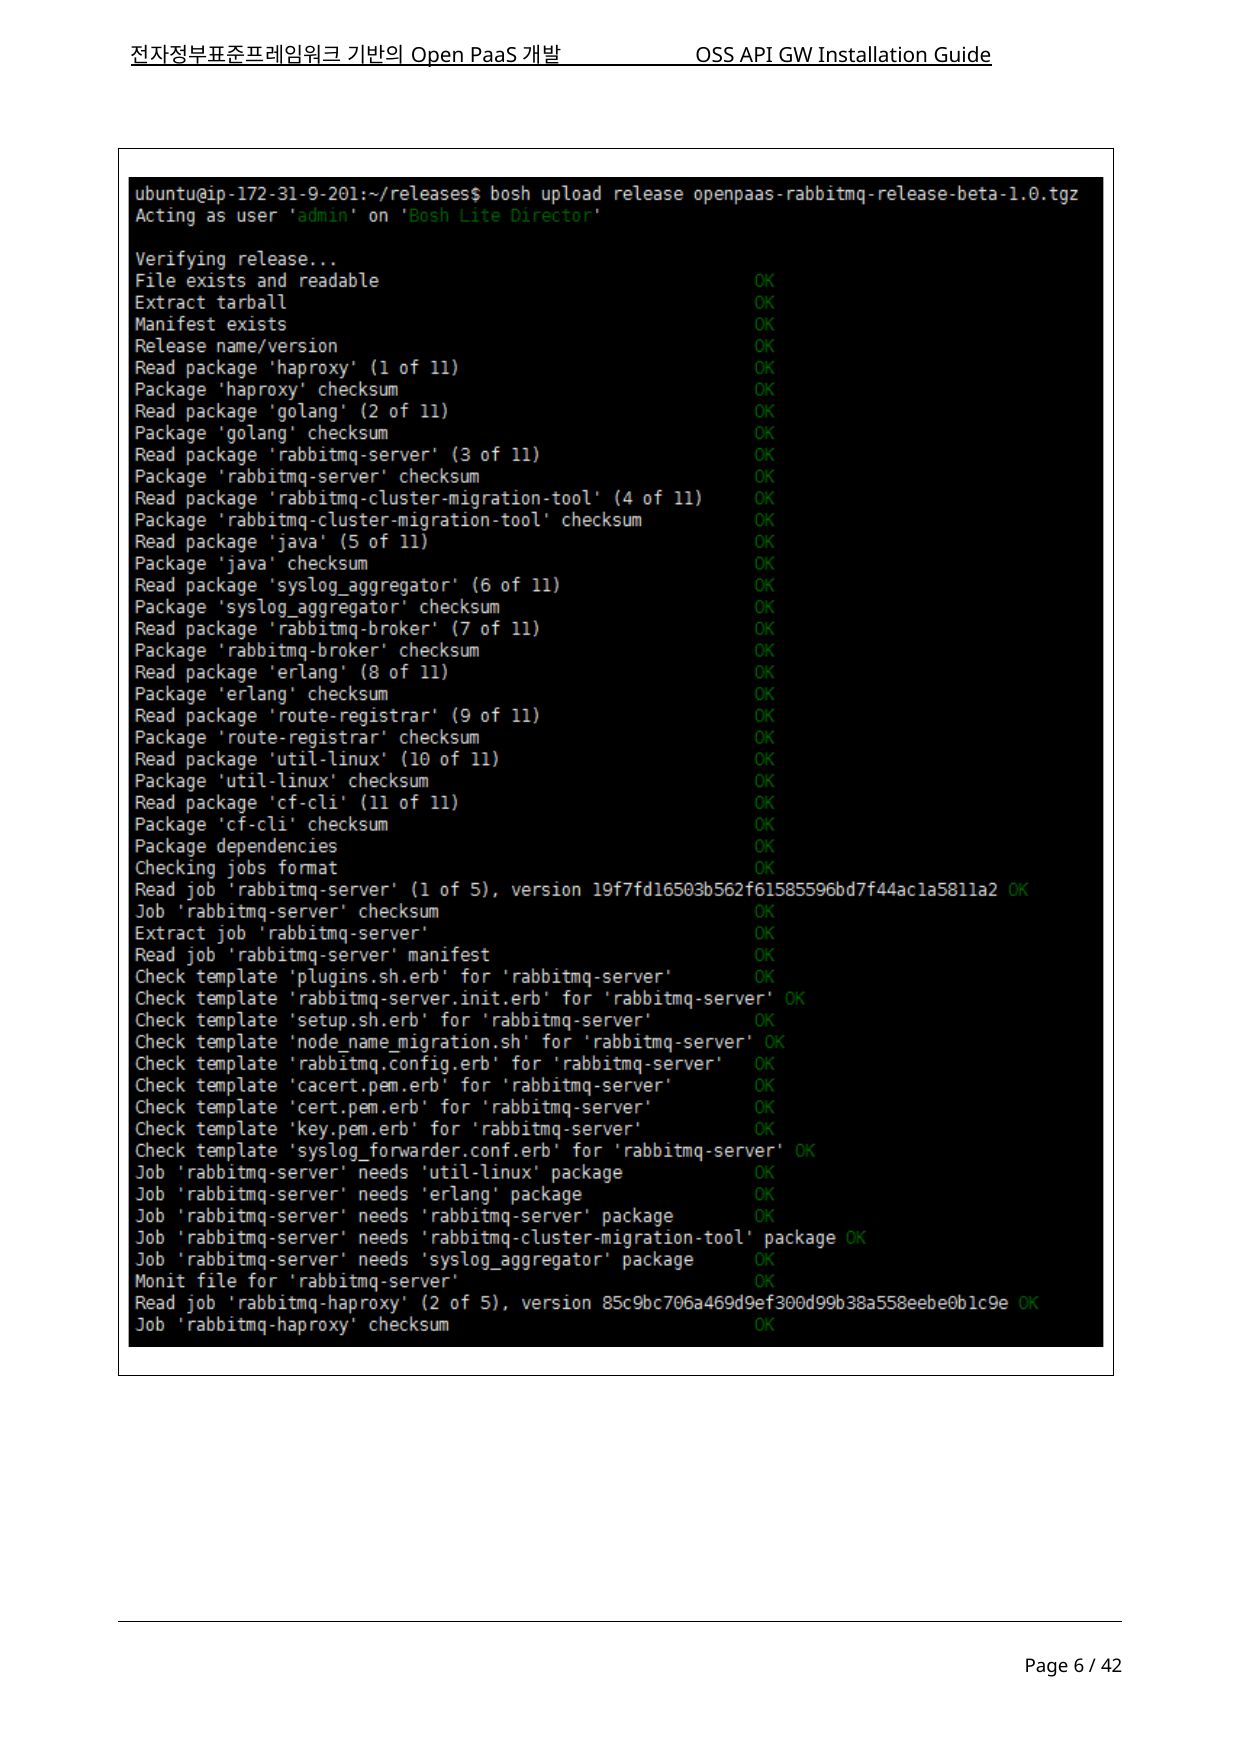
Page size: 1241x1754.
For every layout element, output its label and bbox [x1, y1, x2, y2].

picture [128, 177, 1104, 1347]
table_header [119, 149, 1113, 1375]
